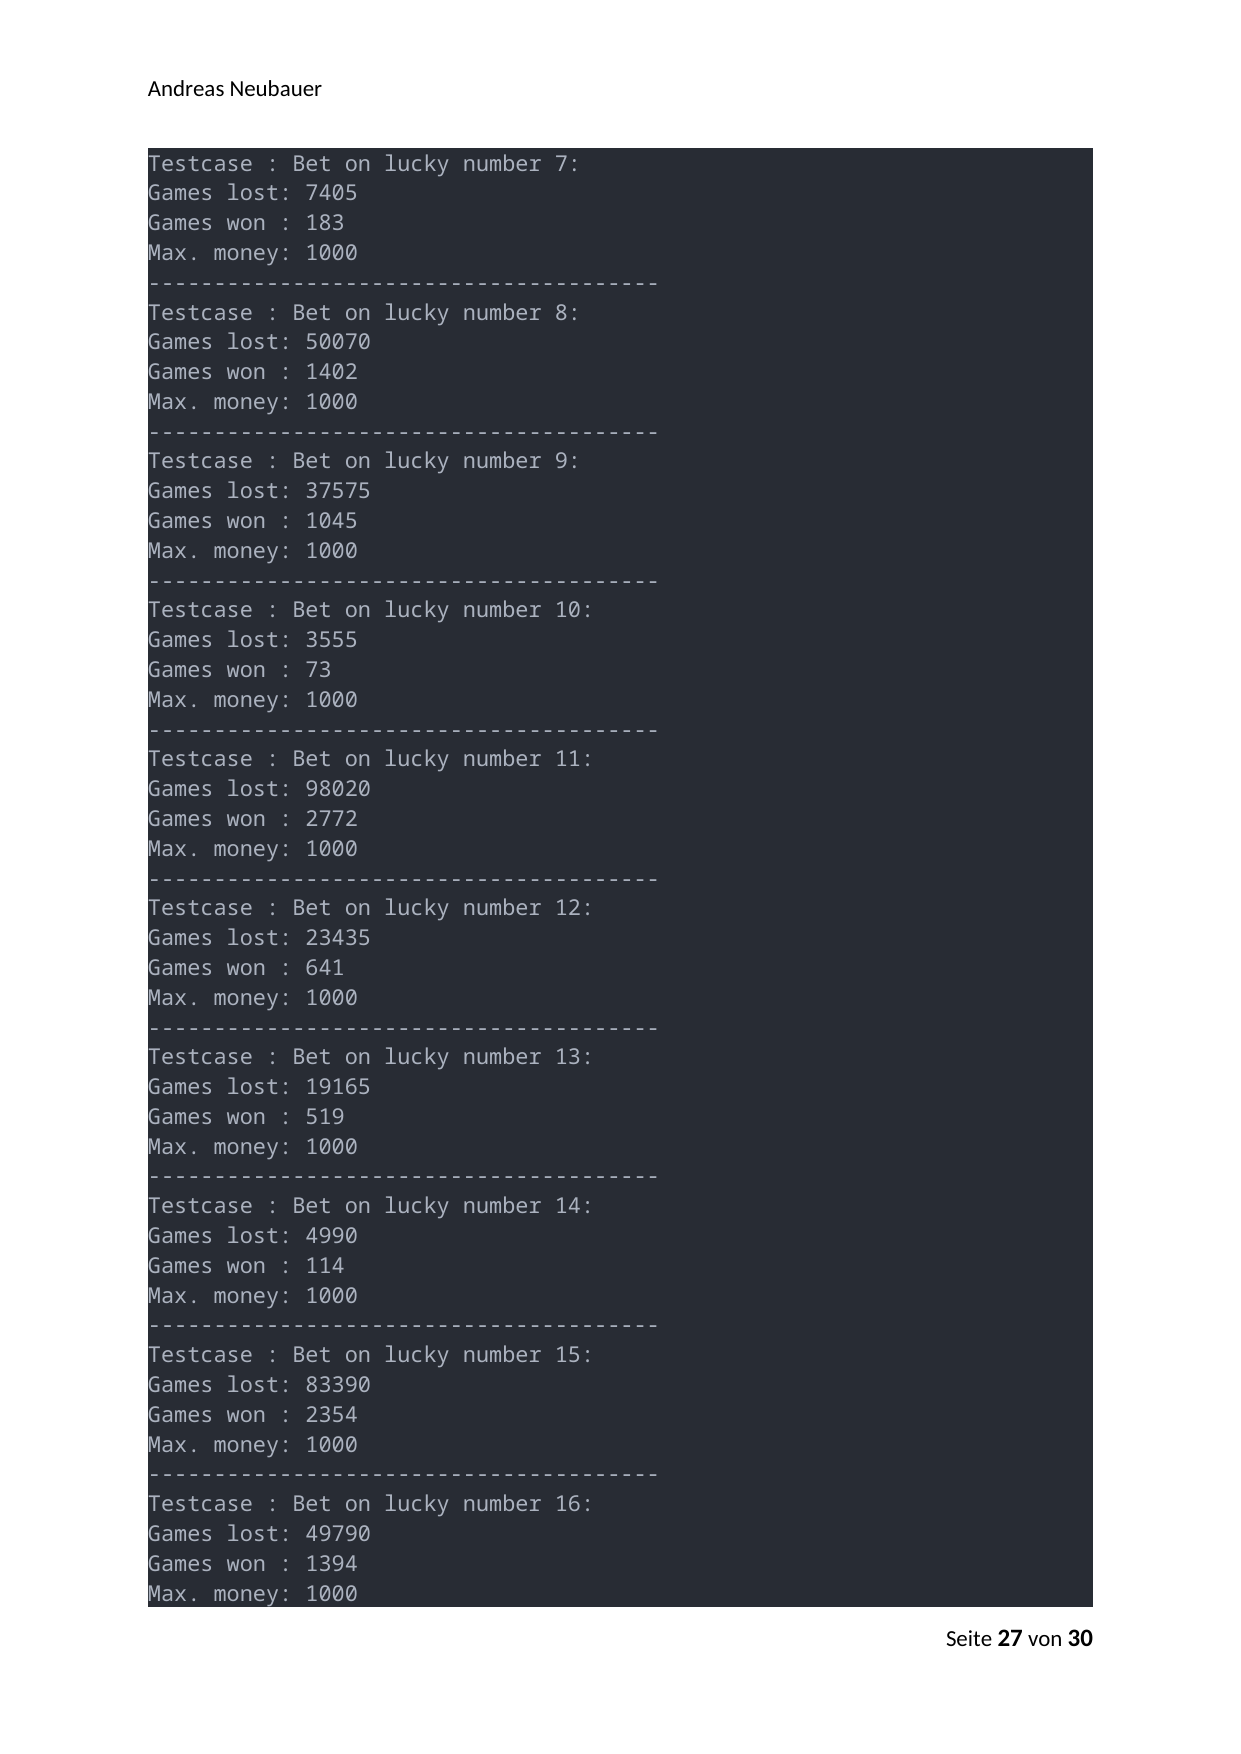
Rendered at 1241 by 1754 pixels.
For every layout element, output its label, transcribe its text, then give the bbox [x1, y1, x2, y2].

text Testcase : Bet on lucky number 12: [148, 892, 1093, 922]
text Games lost: 7405 [148, 177, 1093, 207]
text Games lost: 98020 [148, 773, 1093, 803]
text Max. money: 1000 [148, 386, 1093, 416]
text Max. money: 1000 [148, 1131, 1093, 1161]
text Games won : 1045 [148, 505, 1093, 535]
text --------------------------------------- [148, 565, 1093, 594]
text Games won : 2772 [148, 803, 1093, 833]
text Max. money: 1000 [148, 237, 1093, 267]
text Testcase : Bet on lucky number 16: [148, 1488, 1093, 1518]
text Testcase : Bet on lucky number 10: [148, 594, 1093, 624]
text Max. money: 1000 [148, 535, 1093, 565]
text Games lost: 4990 [148, 1220, 1093, 1250]
text Max. money: 1000 [148, 833, 1093, 863]
text Testcase : Bet on lucky number 13: [148, 1041, 1093, 1071]
text Max. money: 1000 [148, 684, 1093, 714]
text Games lost: 19165 [148, 1071, 1093, 1101]
text --------------------------------------- [148, 1012, 1093, 1041]
text --------------------------------------- [148, 714, 1093, 743]
text Games won : 519 [148, 1101, 1093, 1131]
text Testcase : Bet on lucky number 11: [148, 743, 1093, 773]
text Games won : 183 [148, 207, 1093, 237]
text Testcase : Bet on lucky number 9: [148, 446, 1093, 475]
text Games won : 641 [148, 952, 1093, 982]
text --------------------------------------- [148, 1458, 1093, 1488]
text Max. money: 1000 [148, 1280, 1093, 1309]
text Max. money: 1000 [148, 1578, 1093, 1607]
text --------------------------------------- [148, 416, 1093, 446]
text Max. money: 1000 [148, 1429, 1093, 1458]
text Max. money: 1000 [148, 982, 1093, 1012]
text --------------------------------------- [148, 267, 1093, 297]
text Testcase : Bet on lucky number 15: [148, 1339, 1093, 1369]
text Testcase : Bet on lucky number 7: [148, 148, 1093, 177]
text --------------------------------------- [148, 1161, 1093, 1190]
text --------------------------------------- [148, 1309, 1093, 1339]
text Testcase : Bet on lucky number 14: [148, 1190, 1093, 1220]
text Games won : 1402 [148, 356, 1093, 386]
text Games lost: 3555 [148, 624, 1093, 654]
text Games lost: 23435 [148, 922, 1093, 952]
text Games won : 1394 [148, 1548, 1093, 1578]
text Games lost: 83390 [148, 1369, 1093, 1399]
text --------------------------------------- [148, 863, 1093, 892]
text Games lost: 37575 [148, 475, 1093, 505]
text Games lost: 50070 [148, 326, 1093, 356]
text Testcase : Bet on lucky number 8: [148, 297, 1093, 326]
text Games won : 2354 [148, 1399, 1093, 1429]
text Games won : 73 [148, 654, 1093, 684]
text Games lost: 49790 [148, 1518, 1093, 1548]
text Games won : 114 [148, 1250, 1093, 1280]
